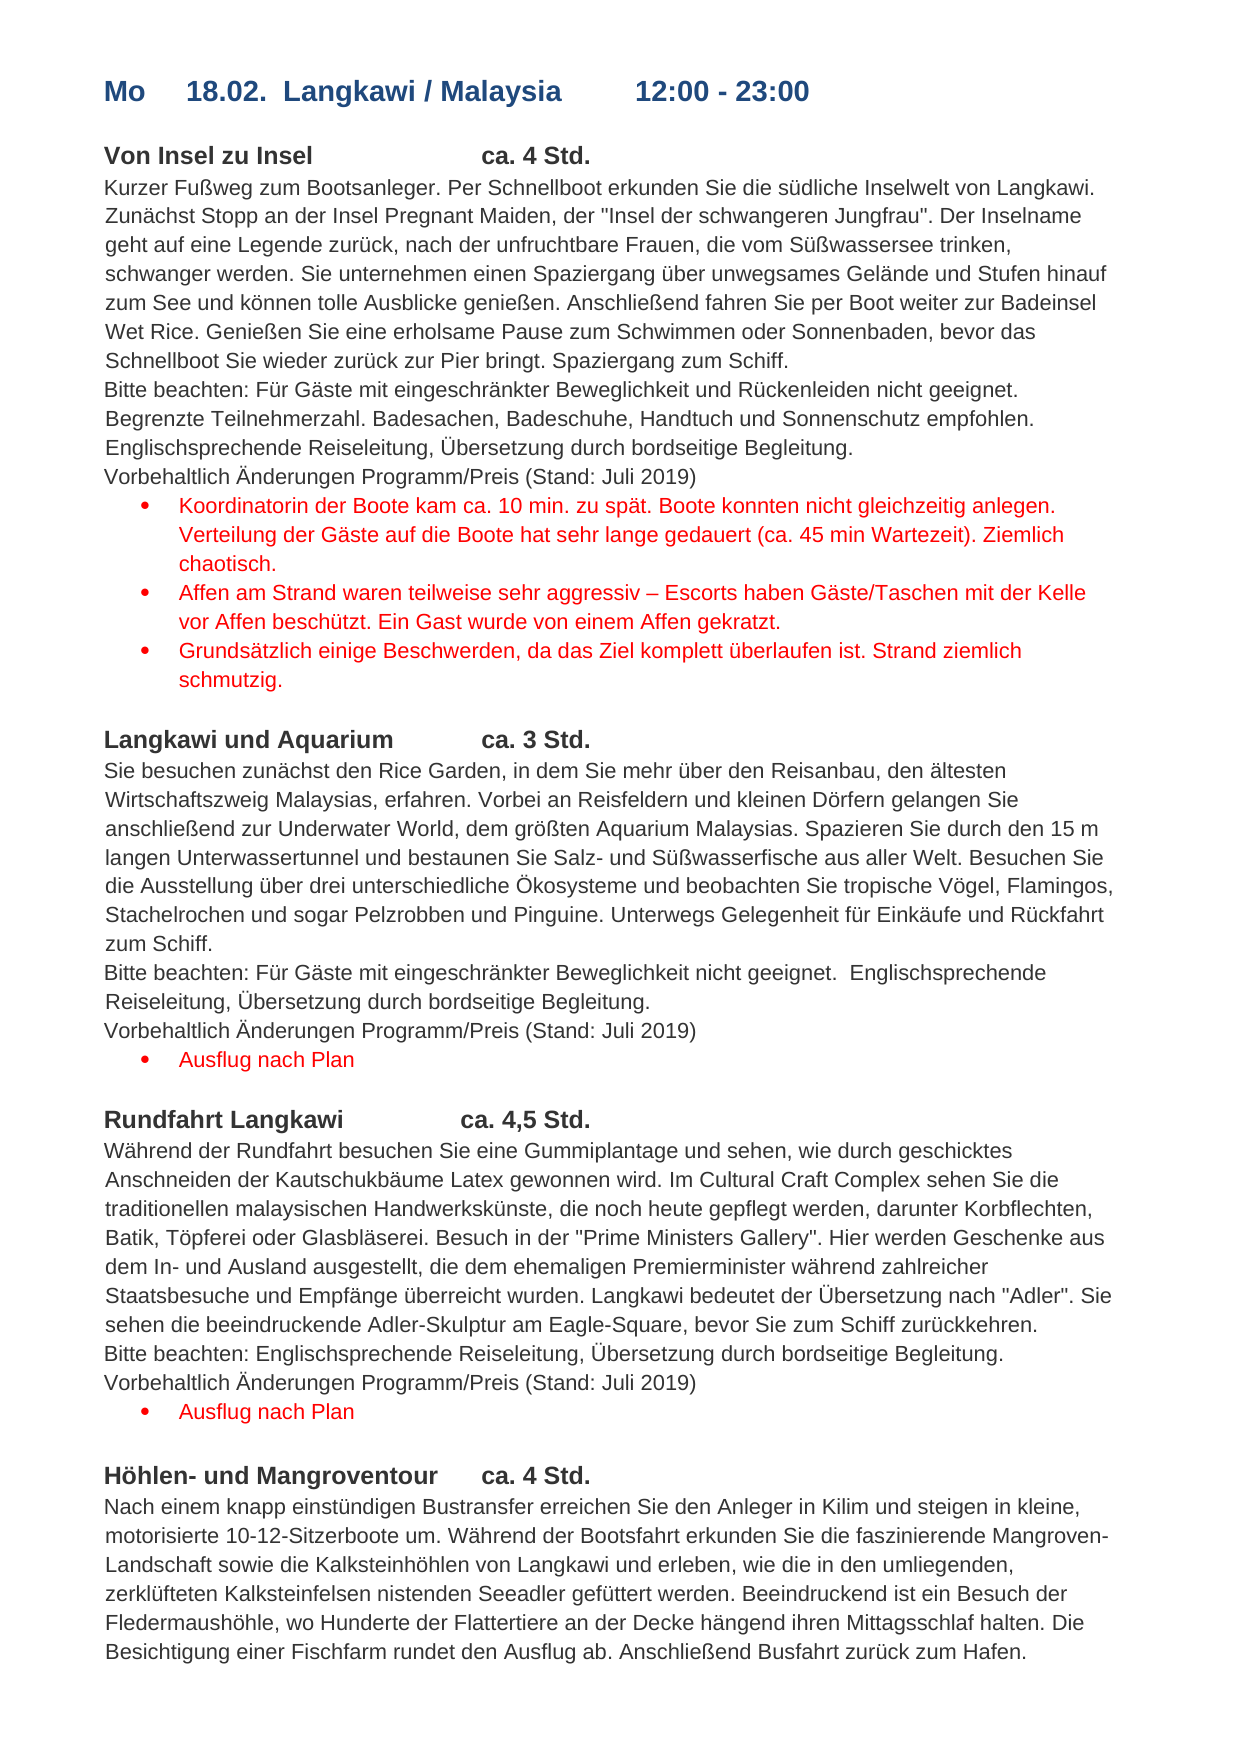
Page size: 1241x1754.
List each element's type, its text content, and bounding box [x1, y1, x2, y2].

text Langkawi und Aquarium ca. 3 Std. [103, 724, 1122, 753]
text Während der Rundfahrt besuchen Sie eine Gummiplantage und sehen, wie durch geschicktes Anschneiden der Kautschukbäume Latex gewonnen wird. Im Cultural Craft Complex sehen Sie die traditionellen malaysischen Handwerkskünste, die noch heute gepflegt werden, darunter Korbflechten, Batik, Töpferei oder Glasbläserei. Besuch in der "Prime Ministers Gallery". Hier werden Geschenke aus dem In- und Ausland ausgestellt, die dem ehemaligen Premierminister während zahlreicher Staatsbesuche und Empfänge überreicht wurden. Langkawi bedeutet der Übersetzung nach "Adler". Sie sehen die beeindruckende Adler-Skulptur am Eagle-Square, bevor Sie zum Schiff zurückkehren. [103, 1138, 1122, 1337]
text Höhlen- und Mangroventour ca. 4 Std. [103, 1461, 1122, 1489]
text Vorbehaltlich Änderungen Programm/Preis (Stand: Juli 2019) [103, 1018, 1122, 1043]
text Vorbehaltlich Änderungen Programm/Preis (Stand: Juli 2019) [103, 1370, 1122, 1395]
list Grundsätzlich einige Beschwerden, da das Ziel komplett überlaufen ist. Strand ziemlich schmutzig. [141, 638, 1122, 692]
list Affen am Strand waren teilweise sehr aggressiv – Escorts haben Gäste/Taschen mit der Kelle vor Affen beschützt. Ein Gast wurde von einem Affen gekratzt. [141, 580, 1122, 634]
list Koordinatorin der Boote kam ca. 10 min. zu spät. Boote konnten nicht gleichzeitig anlegen. Verteilung der Gäste auf die Boote hat sehr lange gedauert (ca. 45 min Wartezeit). Ziemlich chaotisch. [141, 493, 1122, 576]
text Bitte beachten: Englischsprechende Reiseleitung, Übersetzung durch bordseitige Begleitung. [103, 1341, 1122, 1366]
text Vorbehaltlich Änderungen Programm/Preis (Stand: Juli 2019) [103, 464, 1122, 489]
list Ausflug nach Plan [141, 1399, 1122, 1424]
text Kurzer Fußweg zum Bootsanleger. Per Schnellboot erkunden Sie die südliche Inselwelt von Langkawi. Zunächst Stopp an der Insel Pregnant Maiden, der "Insel der schwangeren Jungfrau". Der Inselname geht auf eine Legende zurück, nach der unfruchtbare Frauen, die vom Süßwassersee trinken, schwanger werden. Sie unternehmen einen Spaziergang über unwegsames Gelände und Stufen hinauf zum See und können tolle Ausblicke genießen. Anschließend fahren Sie per Boot weiter zur Badeinsel Wet Rice. Genießen Sie eine erholsame Pause zum Schwimmen oder Sonnenbaden, bevor das Schnellboot Sie wieder zurück zur Pier bringt. Spaziergang zum Schiff. [103, 174, 1122, 373]
text Nach einem knapp einstündigen Bustransfer erreichen Sie den Anleger in Kilim und steigen in kleine, motorisierte 10-12-Sitzerboote um. Während der Bootsfahrt erkunden Sie die faszinierende Mangroven-Landschaft sowie die Kalksteinhöhlen von Langkawi und erleben, wie die in den umliegenden, zerklüfteten Kalksteinfelsen nistenden Seeadler gefüttert werden. Beeindruckend ist ein Besuch der Fledermaushöhle, wo Hunderte der Flattertiere an der Decke hängend ihren Mittagsschlaf halten. Die Besichtigung einer Fischfarm rundet den Ausflug ab. Anschließend Busfahrt zurück zum Hafen. [103, 1494, 1122, 1664]
list Ausflug nach Plan [141, 1047, 1122, 1072]
text Sie besuchen zunächst den Rice Garden, in dem Sie mehr über den Reisanbau, den ältesten Wirtschaftszweig Malaysias, erfahren. Vorbei an Reisfeldern und kleinen Dörfern gelangen Sie anschließend zur Underwater World, dem größten Aquarium Malaysias. Spazieren Sie durch den 15 m langen Unterwassertunnel und bestaunen Sie Salz- und Süßwasserfische aus aller Welt. Besuchen Sie die Ausstellung über drei unterschiedliche Ökosysteme und beobachten Sie tropische Vögel, Flamingos, Stachelrochen und sogar Pelzrobben und Pinguine. Unterwegs Gelegenheit für Einkäufe und Rückfahrt zum Schiff. [103, 758, 1122, 957]
text Von Insel zu Insel ca. 4 Std. [103, 141, 1122, 170]
text Bitte beachten: Für Gäste mit eingeschränkter Beweglichkeit und Rückenleiden nicht geeignet. Begrenzte Teilnehmerzahl. Badesachen, Badeschuhe, Handtuch und Sonnenschutz empfohlen. Englischsprechende Reiseleitung, Übersetzung durch bordseitige Begleitung. [103, 377, 1122, 460]
text Mo 18.02. Langkawi / Malaysia 12:00 - 23:00 [103, 74, 1122, 107]
text Bitte beachten: Für Gäste mit eingeschränkter Beweglichkeit nicht geeignet. Englischsprechende Reiseleitung, Übersetzung durch bordseitige Begleitung. [103, 960, 1122, 1014]
text Rundfahrt Langkawi ca. 4,5 Std. [103, 1105, 1122, 1134]
